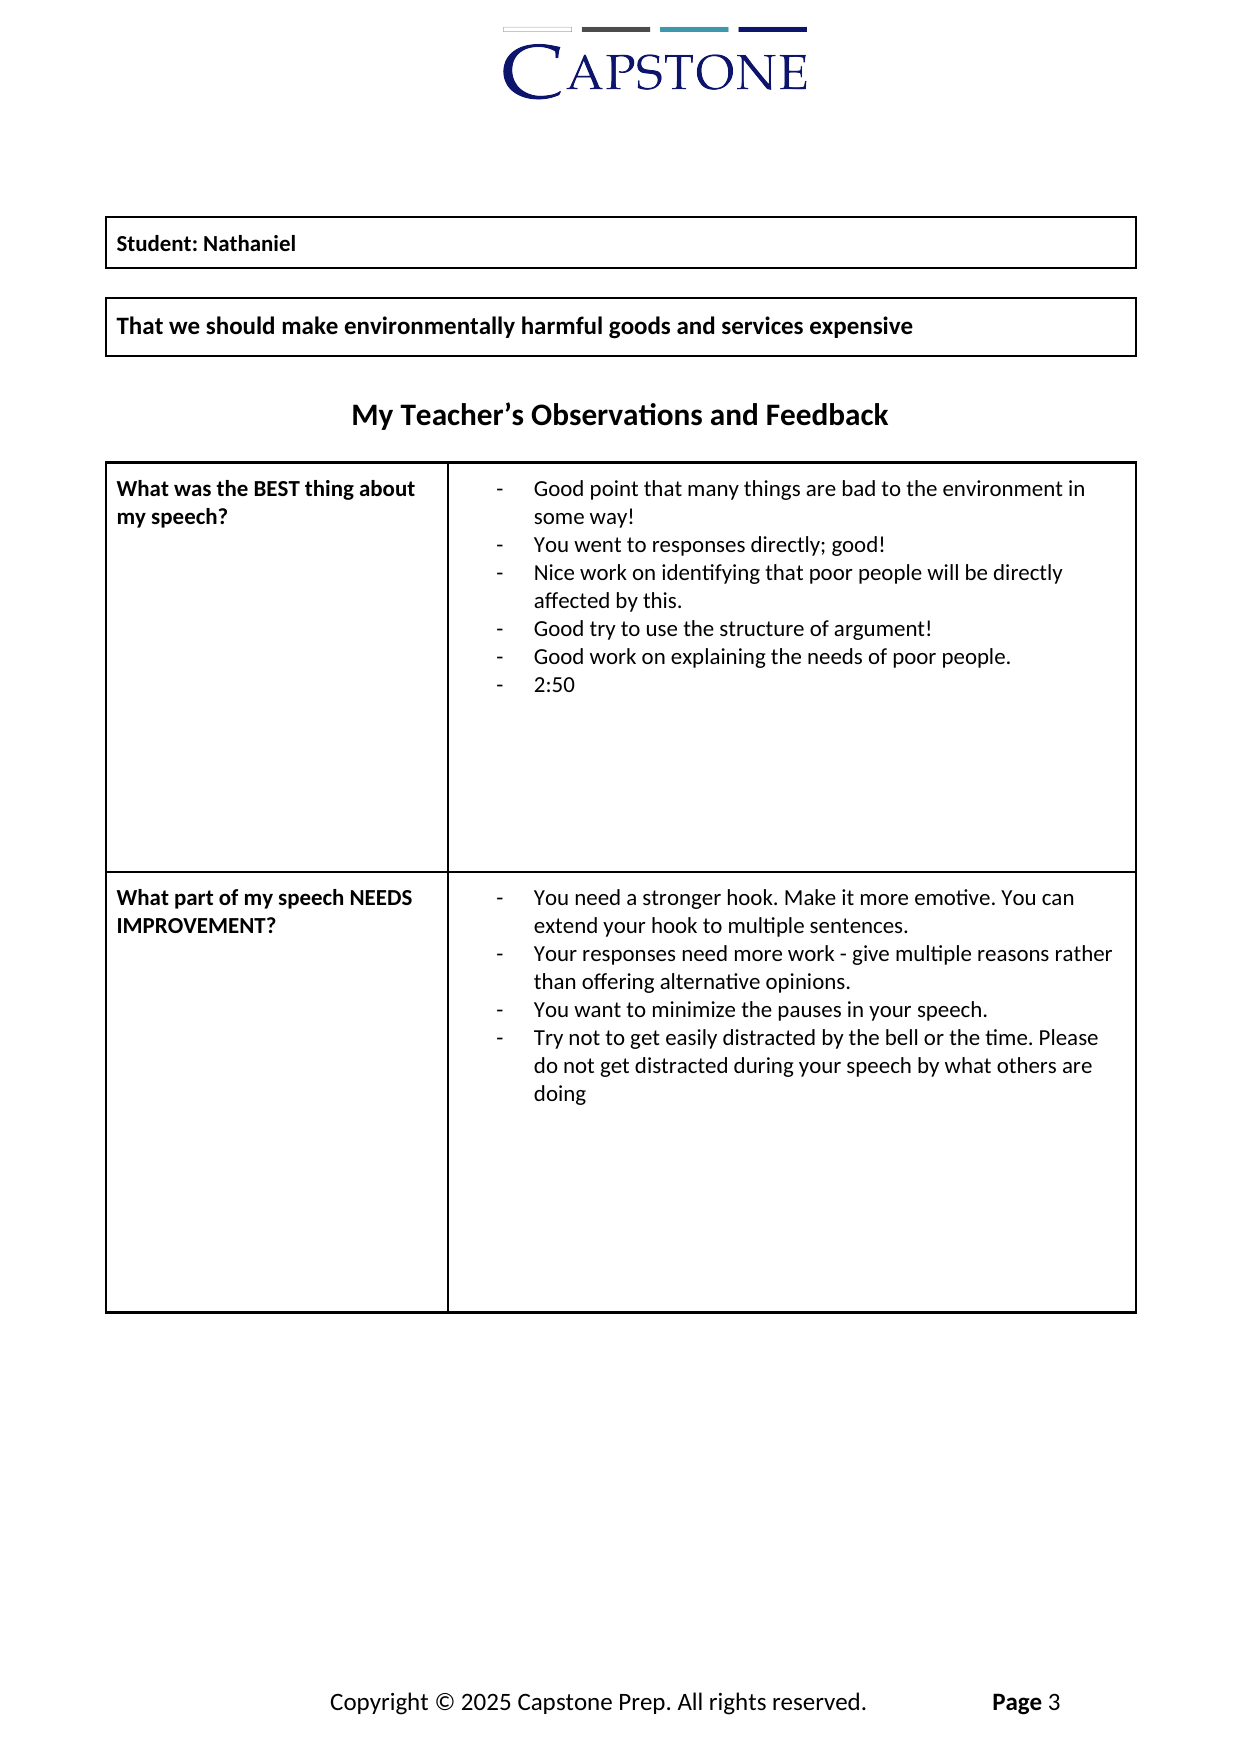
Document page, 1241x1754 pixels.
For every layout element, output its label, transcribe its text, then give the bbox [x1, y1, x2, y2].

table_header Good point that many things are bad to the environment in some way! You went to responses directly; good! Nice work on identifying that poor people will be directly affected by this. Good try to use the structure of argument! Good work on explaining the needs of poor people. 2:50 [449, 464, 1135, 871]
picture [495, 18, 816, 106]
table_cell What part of my speech NEEDS IMPROVEMENT? [107, 873, 447, 1311]
table_header That we should make environmentally harmful goods and services expensive [107, 299, 1135, 355]
table_header What was the BEST thing about my speech? [107, 464, 447, 871]
table_cell You need a stronger hook. Make it more emotive. You can extend your hook to multiple sentences. Your responses need more work - give multiple reasons rather than offering alternative opinions. You want to minimize the pauses in your speech. Try not to get easily distracted by the bell or the time. Please do not get distracted during your speech by what others are doing [449, 873, 1135, 1311]
table_header Student: Nathaniel [107, 218, 1135, 267]
text My Teacher’s Observations and Feedback [105, 395, 1135, 433]
